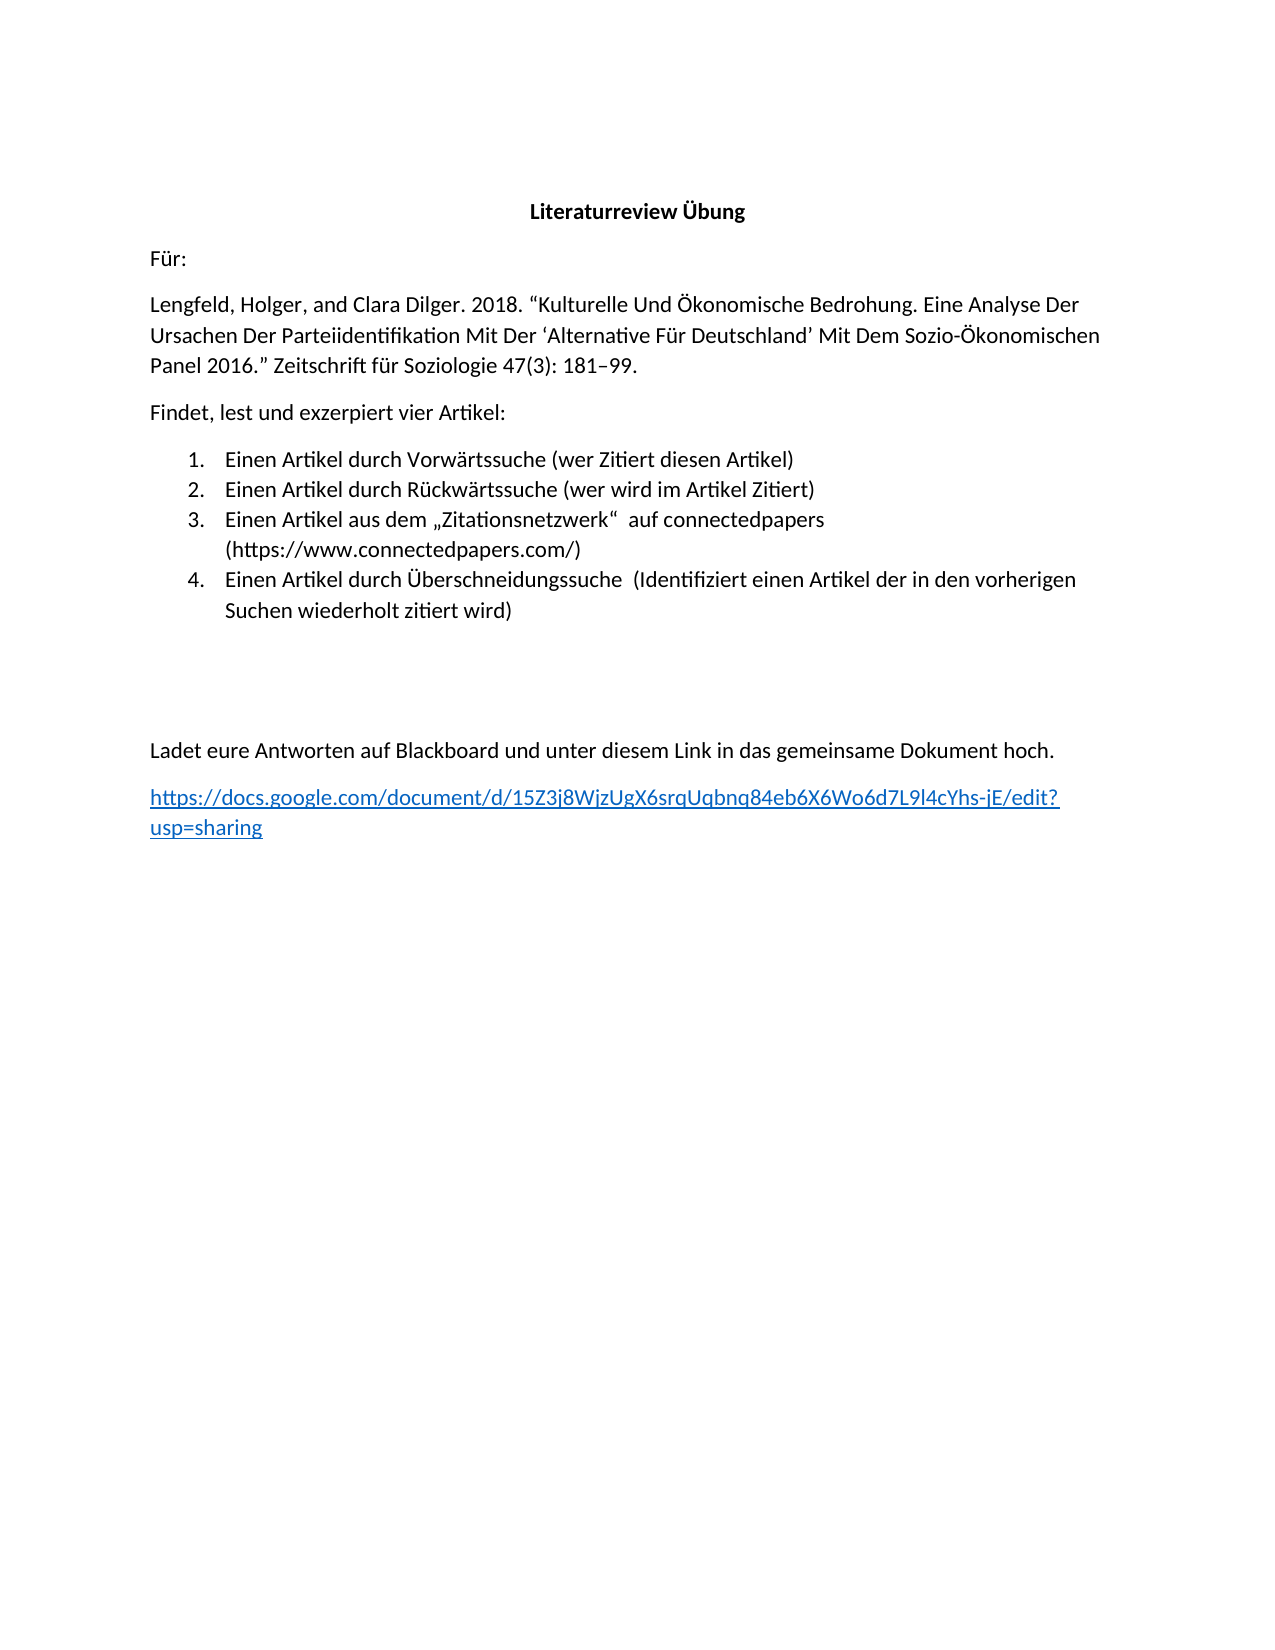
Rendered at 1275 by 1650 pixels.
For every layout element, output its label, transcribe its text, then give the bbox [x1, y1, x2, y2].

list Einen Artikel durch Überschneidungssuche (Identifiziert einen Artikel der in den vorherigen Suchen wiederholt zitiert wird) [187, 566, 1125, 624]
text https://docs.google.com/document/d/15Z3j8WjzUgX6srqUqbnq84eb6X6Wo6d7L9l4cYhs-jE/edit?usp=sharing [150, 783, 1125, 842]
text Findet, lest und exzerpiert vier Artikel: [150, 398, 1125, 426]
text Für: [150, 244, 1125, 272]
list Einen Artikel durch Vorwärtssuche (wer Zitiert diesen Artikel) [187, 445, 1125, 473]
text Literaturreview Übung [150, 197, 1125, 225]
text Ladet eure Antworten auf Blackboard und unter diesem Link in das gemeinsame Dokument hoch. [150, 736, 1125, 764]
text Lengfeld, Holger, and Clara Dilger. 2018. “Kulturelle Und Ökonomische Bedrohung. Eine Analyse Der Ursachen Der Parteiidentifikation Mit Der ‘Alternative Für Deutschland’ Mit Dem Sozio-Ökonomischen Panel 2016.” Zeitschrift für Soziologie 47(3): 181–99. [150, 291, 1125, 379]
list Einen Artikel durch Rückwärtssuche (wer wird im Artikel Zitiert) [187, 475, 1125, 503]
list Einen Artikel aus dem „Zitationsnetzwerk“ auf connectedpapers (https://www.connectedpapers.com/) [187, 505, 1125, 563]
